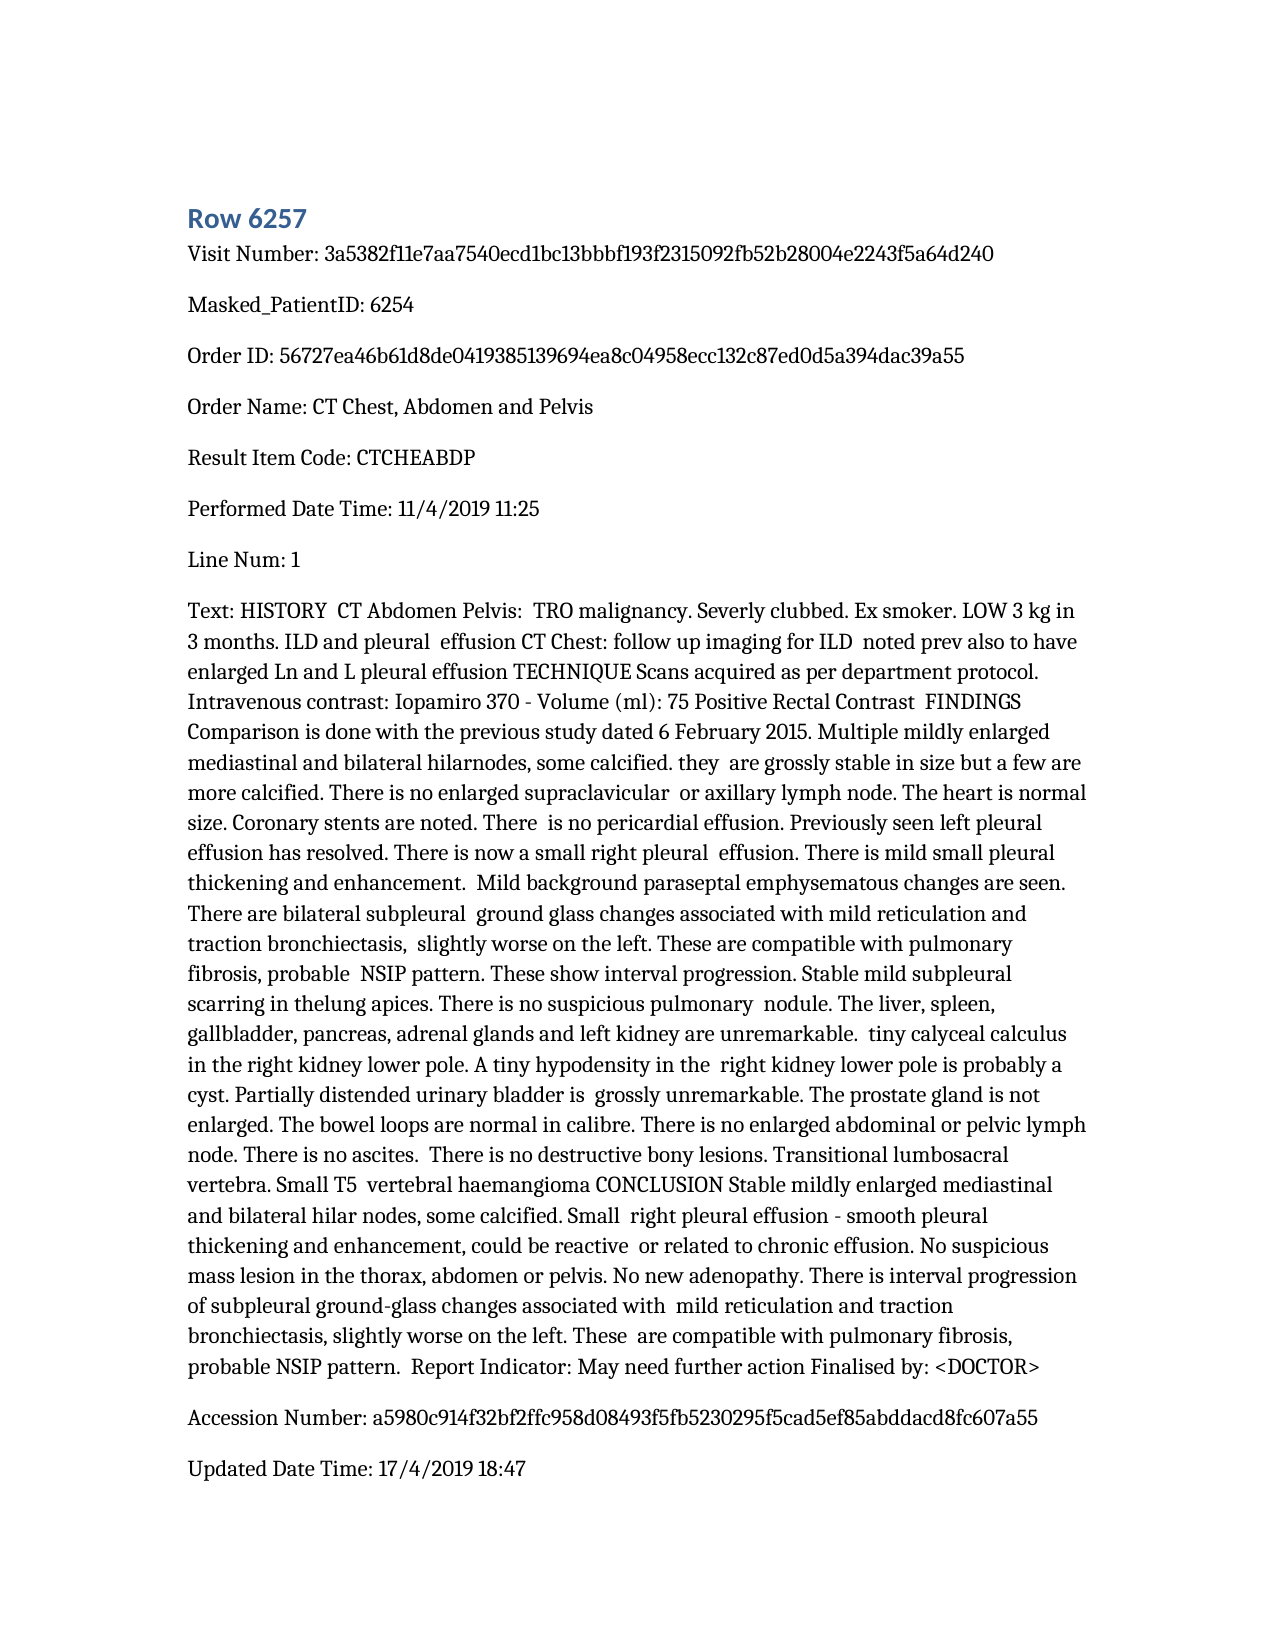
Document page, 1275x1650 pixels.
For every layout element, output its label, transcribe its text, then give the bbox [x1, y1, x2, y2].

subtitle Row 6257 [187, 200, 1087, 236]
text Updated Date Time: 17/4/2019 18:47 [187, 1456, 1087, 1482]
text Accession Number: a5980c914f32bf2ffc958d08493f5fb5230295f5cad5ef85abddacd8fc607a55 [187, 1404, 1087, 1431]
text Result Item Code: CTCHEABDP [187, 445, 1087, 471]
text Line Num: 1 [187, 547, 1087, 573]
text Visit Number: 3a5382f11e7aa7540ecd1bc13bbbf193f2315092fb52b28004e2243f5a64d240 [187, 241, 1087, 267]
text Order Name: CT Chest, Abdomen and Pelvis [187, 394, 1087, 420]
text Order ID: 56727ea46b61d8de0419385139694ea8c04958ecc132c87ed0d5a394dac39a55 [187, 343, 1087, 369]
text Text: HISTORY CT Abdomen Pelvis: TRO malignancy. Severly clubbed. Ex smoker. LOW 3 kg in 3 months. ILD and pleural effusion CT Chest: follow up imaging for ILD noted prev also to have enlarged Ln and L pleural effusion TECHNIQUE Scans acquired as per department protocol. Intravenous contrast: Iopamiro 370 - Volume (ml): 75 Positive Rectal Contrast FINDINGS Comparison is done with the previous study dated 6 February 2015. Multiple mildly enlarged mediastinal and bilateral hilarnodes, some calcified. they are grossly stable in size but a few are more calcified. There is no enlarged supraclavicular or axillary lymph node. The heart is normal size. Coronary stents are noted. There is no pericardial effusion. Previously seen left pleural effusion has resolved. There is now a small right pleural effusion. There is mild small pleural thickening and enhancement. Mild background paraseptal emphysematous changes are seen. There are bilateral subpleural ground glass changes associated with mild reticulation and traction bronchiectasis, slightly worse on the left. These are compatible with pulmonary fibrosis, probable NSIP pattern. These show interval progression. Stable mild subpleural scarring in thelung apices. There is no suspicious pulmonary nodule. The liver, spleen, gallbladder, pancreas, adrenal glands and left kidney are unremarkable. tiny calyceal calculus in the right kidney lower pole. A tiny hypodensity in the right kidney lower pole is probably a cyst. Partially distended urinary bladder is grossly unremarkable. The prostate gland is not enlarged. The bowel loops are normal in calibre. There is no enlarged abdominal or pelvic lymph node. There is no ascites. There is no destructive bony lesions. Transitional lumbosacral vertebra. Small T5 vertebral haemangioma CONCLUSION Stable mildly enlarged mediastinal and bilateral hilar nodes, some calcified. Small right pleural effusion - smooth pleural thickening and enhancement, could be reactive or related to chronic effusion. No suspicious mass lesion in the thorax, abdomen or pelvis. No new adenopathy. There is interval progression of subpleural ground-glass changes associated with mild reticulation and traction bronchiectasis, slightly worse on the left. These are compatible with pulmonary fibrosis, probable NSIP pattern. Report Indicator: May need further action Finalised by: <DOCTOR> [187, 598, 1087, 1380]
text Performed Date Time: 11/4/2019 11:25 [187, 496, 1087, 522]
text Masked_PatientID: 6254 [187, 292, 1087, 318]
